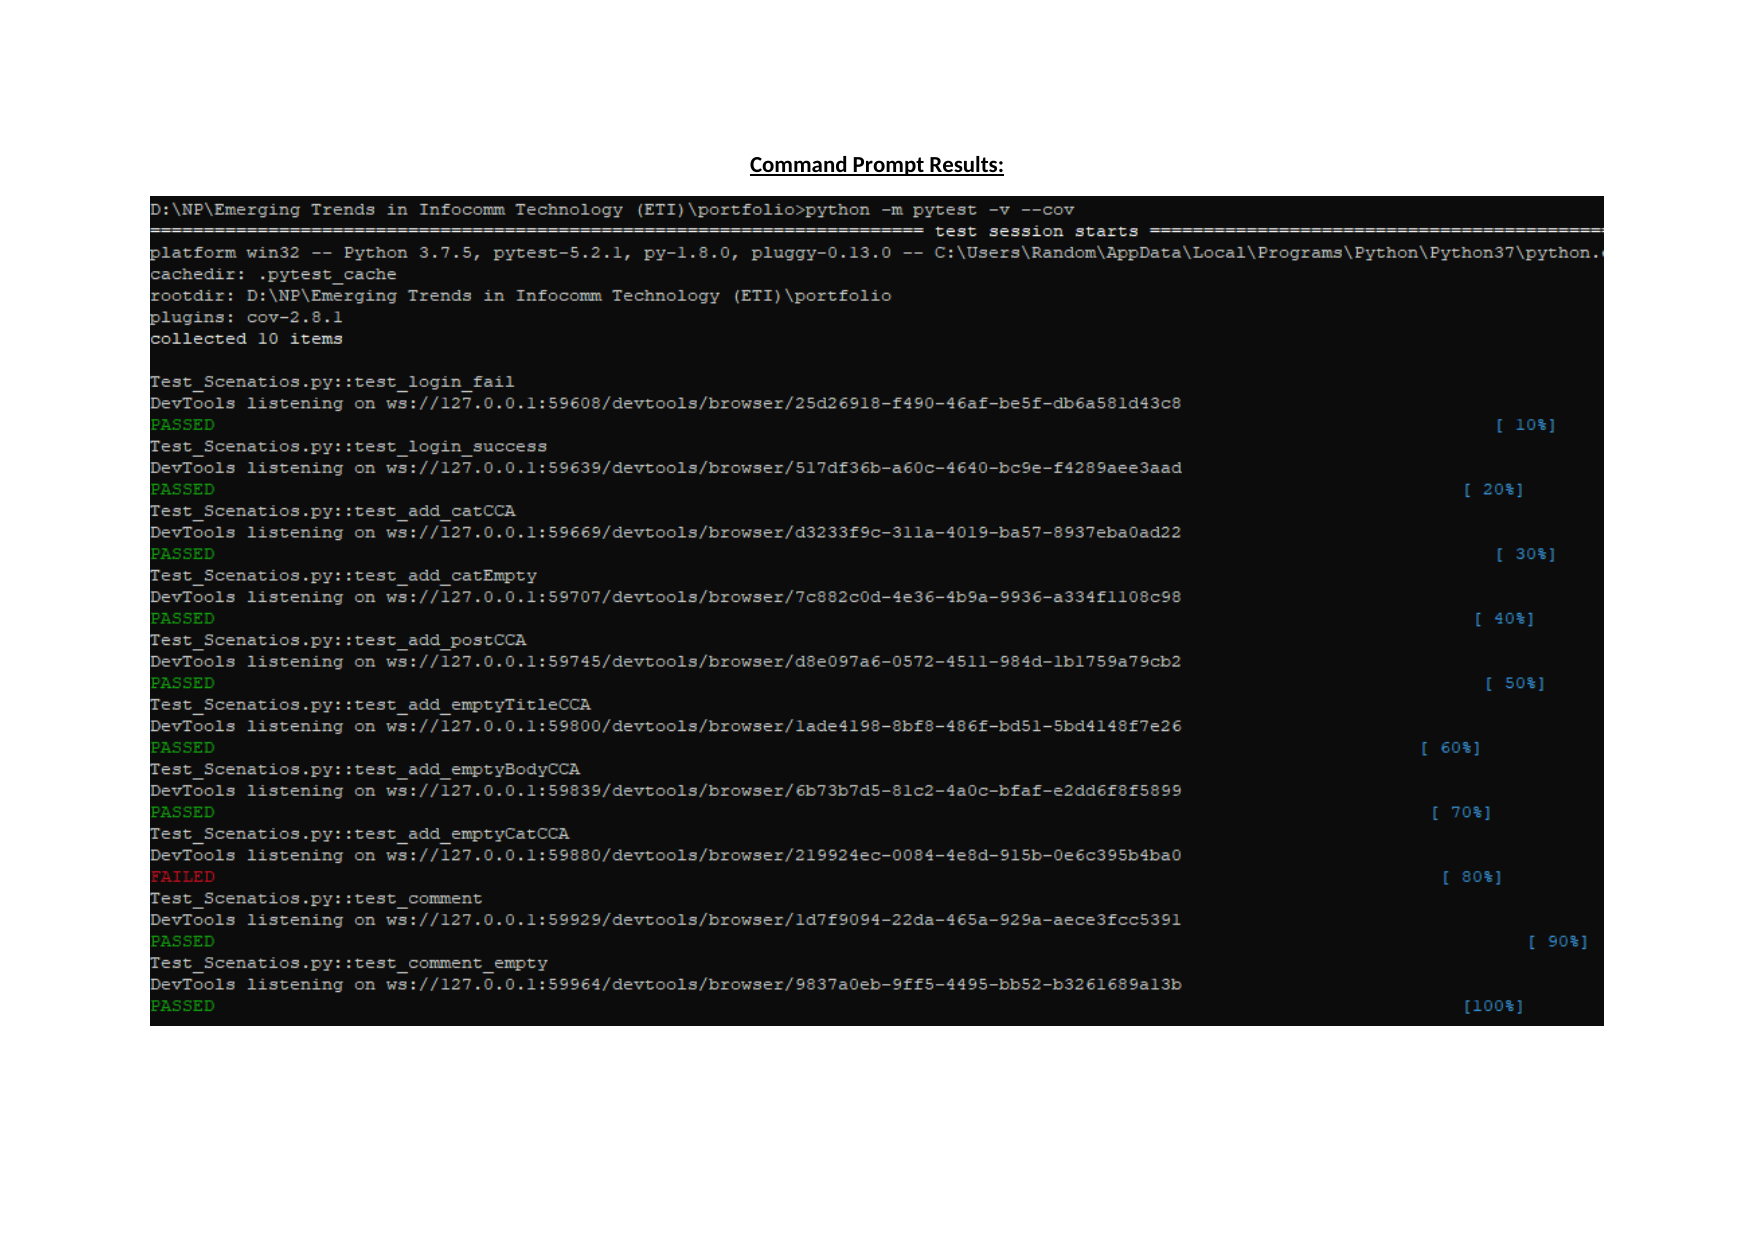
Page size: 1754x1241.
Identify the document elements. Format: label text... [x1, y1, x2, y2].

text Command Prompt Results: [150, 150, 1604, 178]
picture [150, 196, 1604, 1026]
